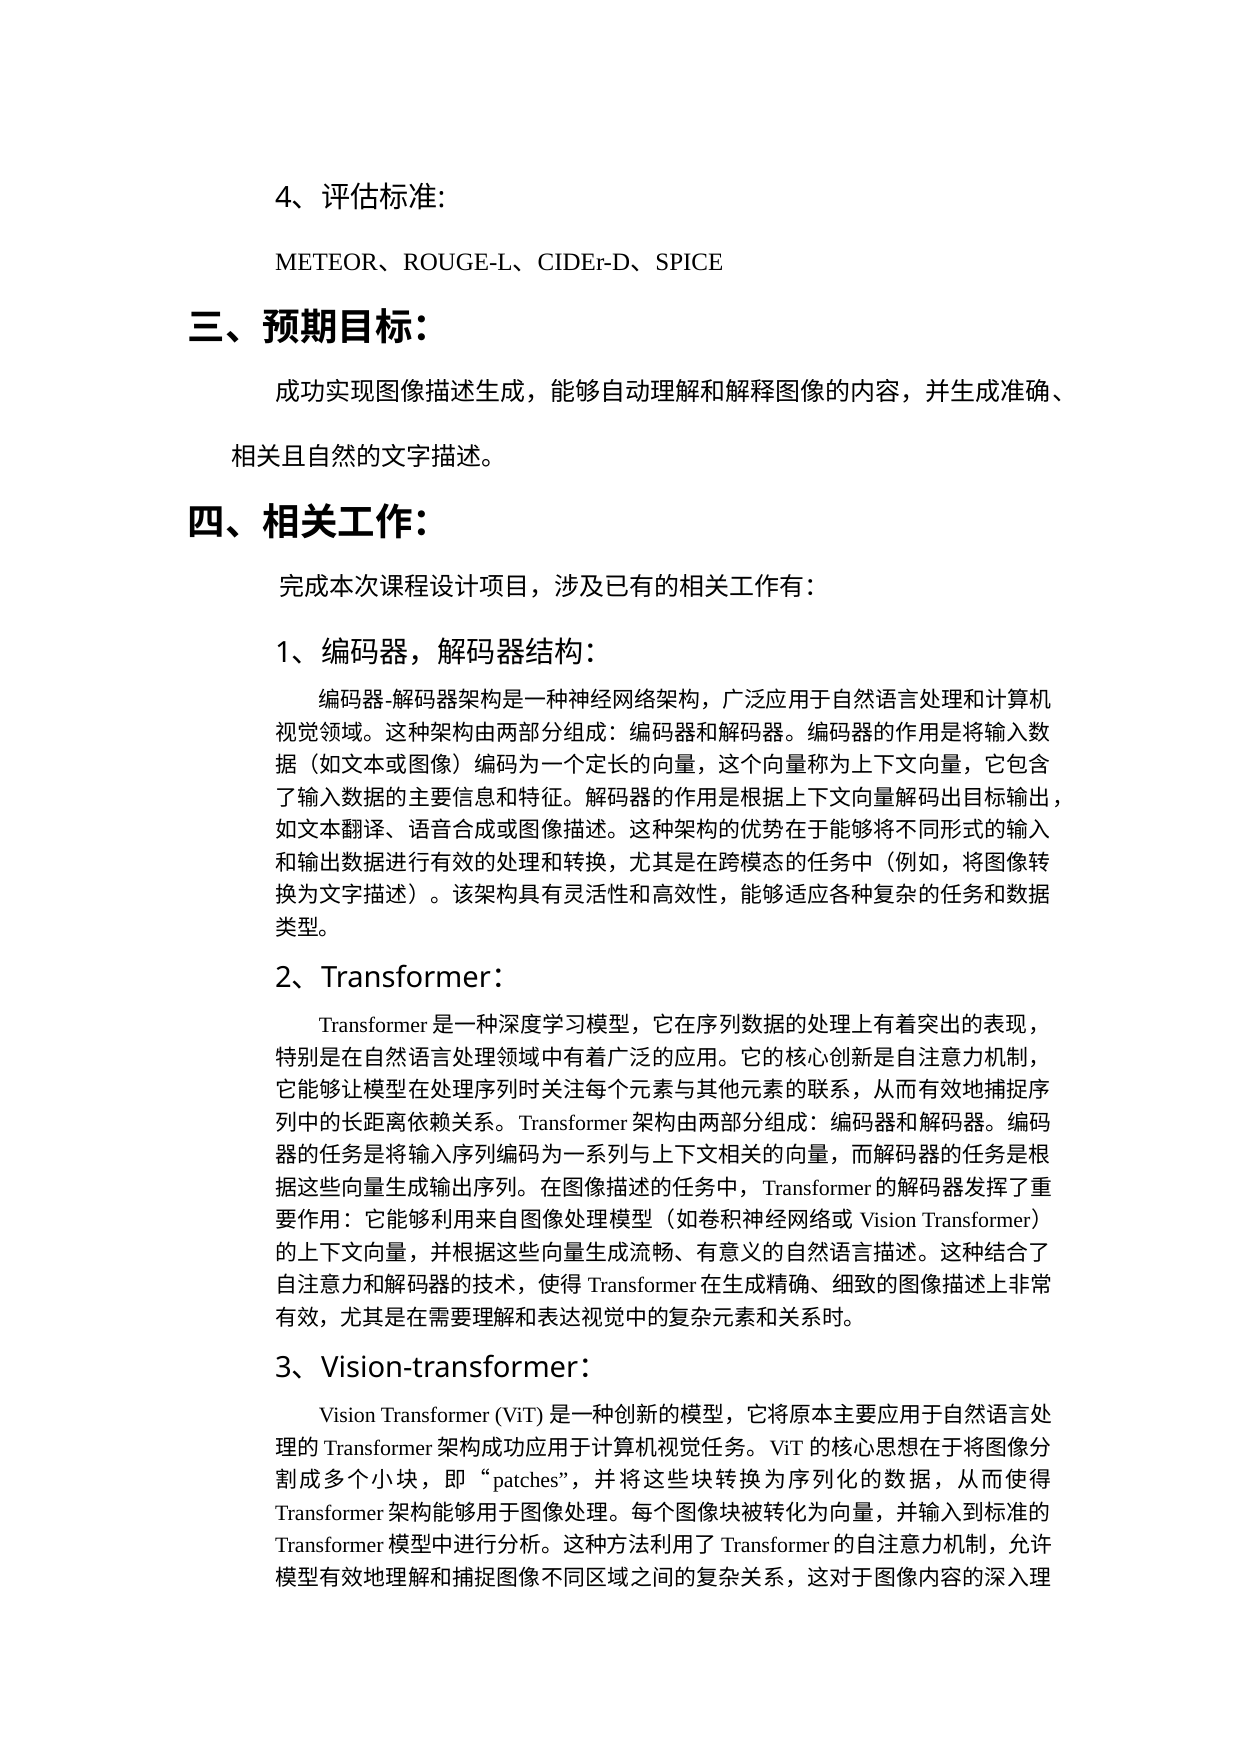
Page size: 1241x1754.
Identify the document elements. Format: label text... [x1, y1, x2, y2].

list 编码器-解码器架构是一种神经网络架构，广泛应用于自然语言处理和计算机视觉领域。这种架构由两部分组成：编码器和解码器。编码器的作用是将输入数据（如文本或图像）编码为一个定长的向量，这个向量称为上下文向量，它包含了输入数据的主要信息和特征。解码器的作用是根据上下文向量解码出目标输出，如文本翻译、语音合成或图像描述。这种架构的优势在于能够将不同形式的输入和输出数据进行有效的处理和转换，尤其是在跨模态的任务中（例如，将图像转换为文字描述）。该架构具有灵活性和高效性，能够适应各种复杂的任务和数据类型。 [275, 682, 1053, 942]
list 3、Vision-transformer： [231, 1332, 1053, 1397]
list 1、编码器，解码器结构： [231, 617, 1053, 682]
list Transformer是一种深度学习模型，它在序列数据的处理上有着突出的表现，特别是在自然语言处理领域中有着广泛的应用。它的核心创新是自注意力机制，它能够让模型在处理序列时关注每个元素与其他元素的联系，从而有效地捕捉序列中的长距离依赖关系。Transformer架构由两部分组成：编码器和解码器。编码器的任务是将输入序列编码为一系列与上下文相关的向量，而解码器的任务是根据这些向量生成输出序列。在图像描述的任务中，Transformer的解码器发挥了重要作用：它能够利用来自图像处理模型（如卷积神经网络或Vision Transformer）的上下文向量，并根据这些向量生成流畅、有意义的自然语言描述。这种结合了自注意力和解码器的技术，使得Transformer在生成精确、细致的图像描述上非常有效，尤其是在需要理解和表达视觉中的复杂元素和关系时。 [275, 1007, 1053, 1332]
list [275, 1397, 1053, 1592]
list 三、预期目标： [187, 292, 1053, 357]
list 完成本次课程设计项目，涉及已有的相关工作有： [187, 552, 1053, 617]
list 2、Transformer： [231, 942, 1053, 1007]
list METEOR、ROUGE-L、CIDEr-D、SPICE [231, 227, 1053, 292]
list 4、评估标准: [231, 162, 1053, 227]
list 成功实现图像描述生成，能够自动理解和解释图像的内容，并生成准确、相关且自然的文字描述。 [231, 357, 1053, 487]
list 四、相关工作： [187, 487, 1053, 552]
